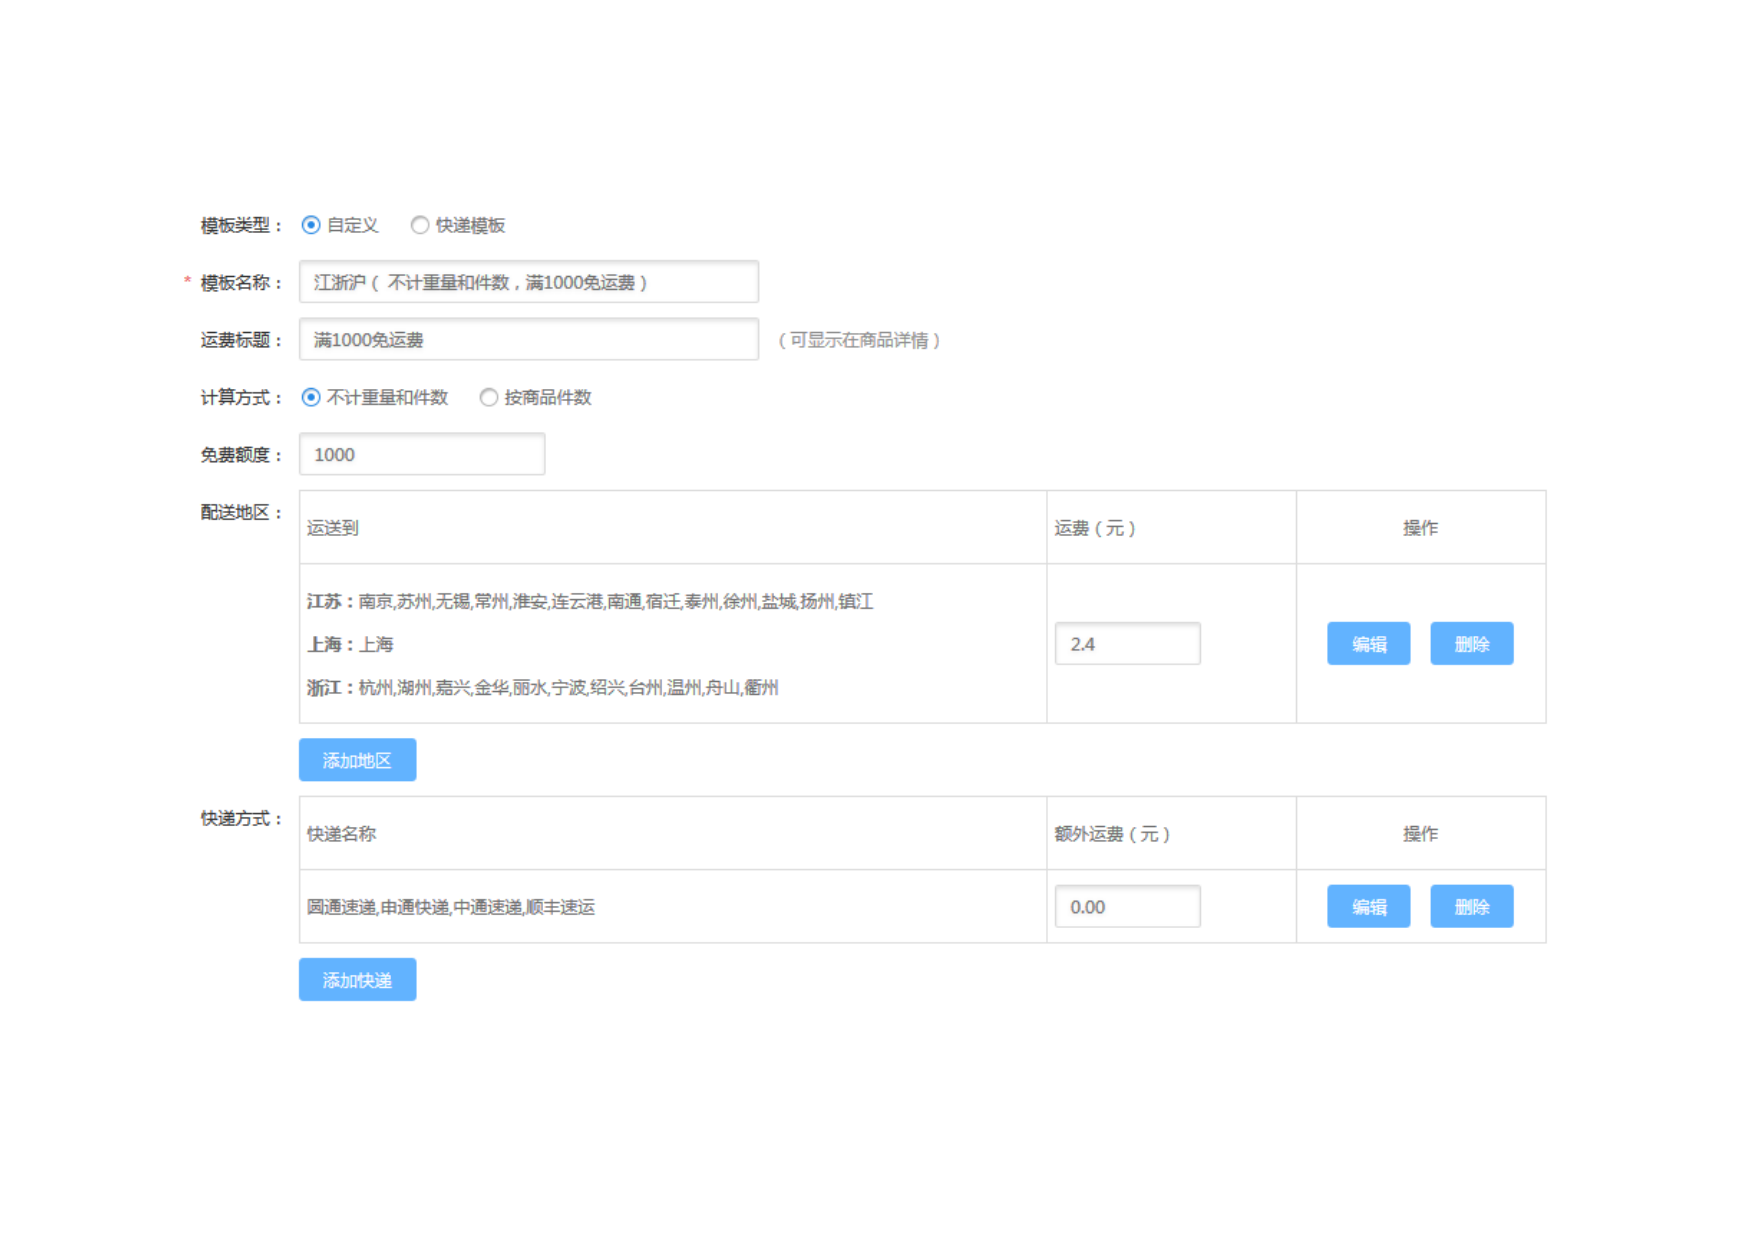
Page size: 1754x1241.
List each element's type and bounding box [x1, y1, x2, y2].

picture [150, 197, 1603, 1043]
